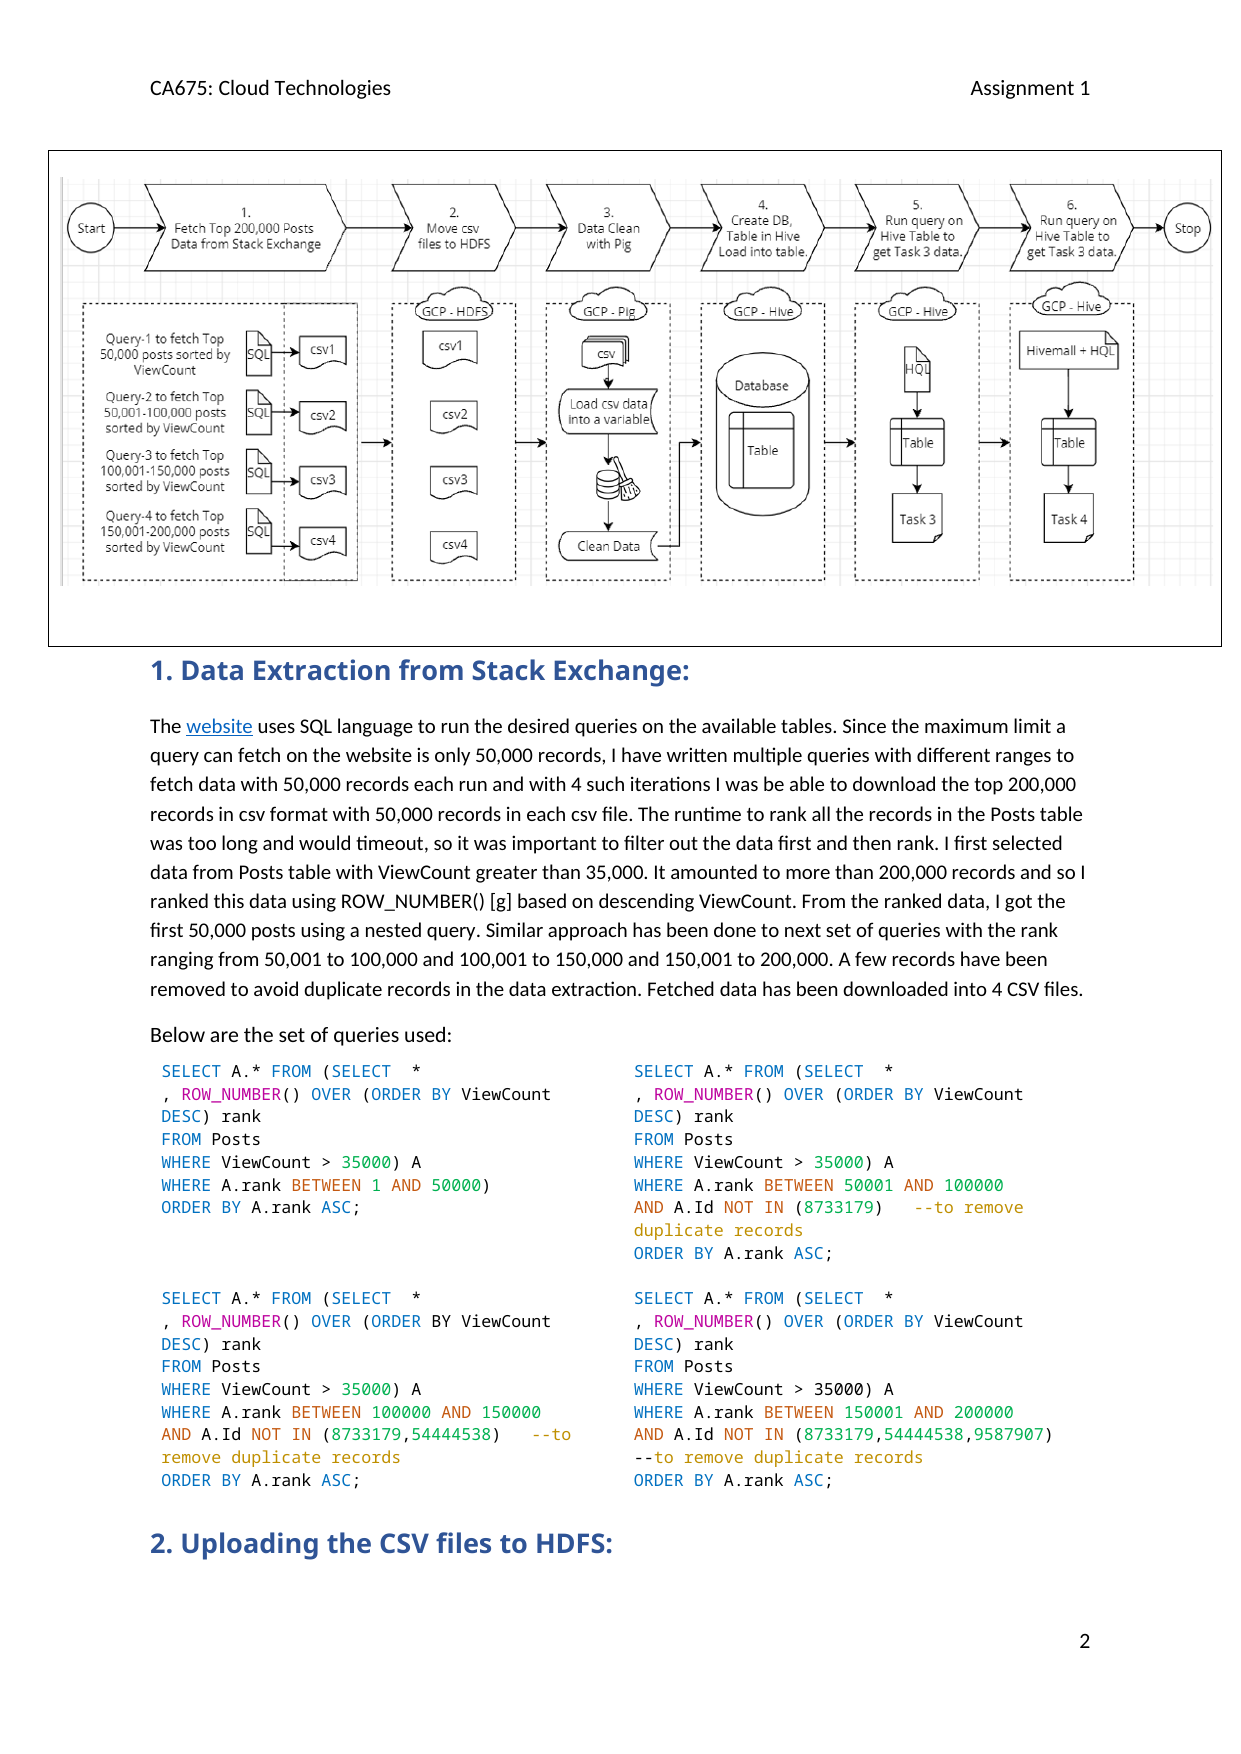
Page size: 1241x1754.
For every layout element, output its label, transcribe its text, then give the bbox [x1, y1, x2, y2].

subtitle 1. Data Extraction from Stack Exchange: [150, 651, 1090, 688]
table_cell SELECT A.* FROM (SELECT * , ROW_NUMBER() OVER (ORDER BY ViewCount DESC) rank FROM Posts WHERE ViewCount > 35000) A WHERE A.rank BETWEEN 100000 AND 150000 AND A.Id NOT IN (8733179,54444538) --to remove duplicate records ORDER BY A.rank ASC; [150, 1275, 622, 1491]
table_header [49, 151, 1221, 646]
text The website uses SQL language to run the desired queries on the available tables. Since the maximum limit a query can fetch on the website is only 50,000 records, I have written multiple queries with different ranges to fetch data with 50,000 records each run and with 4 such iterations I was be able to download the top 200,000 records in csv format with 50,000 records in each csv file. The runtime to rank all the records in the Posts table was too long and would timeout, so it was important to filter out the data first and then rank. I first selected data from Posts table with ViewCount greater than 35,000. It amounted to more than 200,000 records and so I ranked this data using ROW_NUMBER() [g] based on descending ViewCount. From the ranked data, I got the first 50,000 posts using a nested query. Similar approach has been done to next set of queries with the rank ranging from 50,001 to 100,000 and 100,001 to 150,000 and 150,001 to 200,000. A few records have been removed to avoid duplicate records in the data extraction. Fetched data has been downloaded into 4 CSV files. [150, 713, 1090, 1001]
text 2. Uploading the CSV files to HDFS: [150, 1524, 1090, 1561]
text Below are the set of queries used: [150, 1022, 1090, 1048]
picture [60, 177, 1214, 586]
table_header SELECT A.* FROM (SELECT * , ROW_NUMBER() OVER (ORDER BY ViewCount DESC) rank FROM Posts WHERE ViewCount > 35000) A WHERE A.rank BETWEEN 50001 AND 100000 AND A.Id NOT IN (8733179) --to remove duplicate records ORDER BY A.rank ASC; [623, 1048, 1089, 1275]
table_header SELECT A.* FROM (SELECT * , ROW_NUMBER() OVER (ORDER BY ViewCount DESC) rank FROM Posts WHERE ViewCount > 35000) A WHERE A.rank BETWEEN 1 AND 50000) ORDER BY A.rank ASC; [150, 1048, 622, 1275]
table_cell SELECT A.* FROM (SELECT * , ROW_NUMBER() OVER (ORDER BY ViewCount DESC) rank FROM Posts WHERE ViewCount > 35000) A WHERE A.rank BETWEEN 150001 AND 200000 AND A.Id NOT IN (8733179,54444538,9587907) --to remove duplicate records ORDER BY A.rank ASC; [623, 1275, 1089, 1491]
